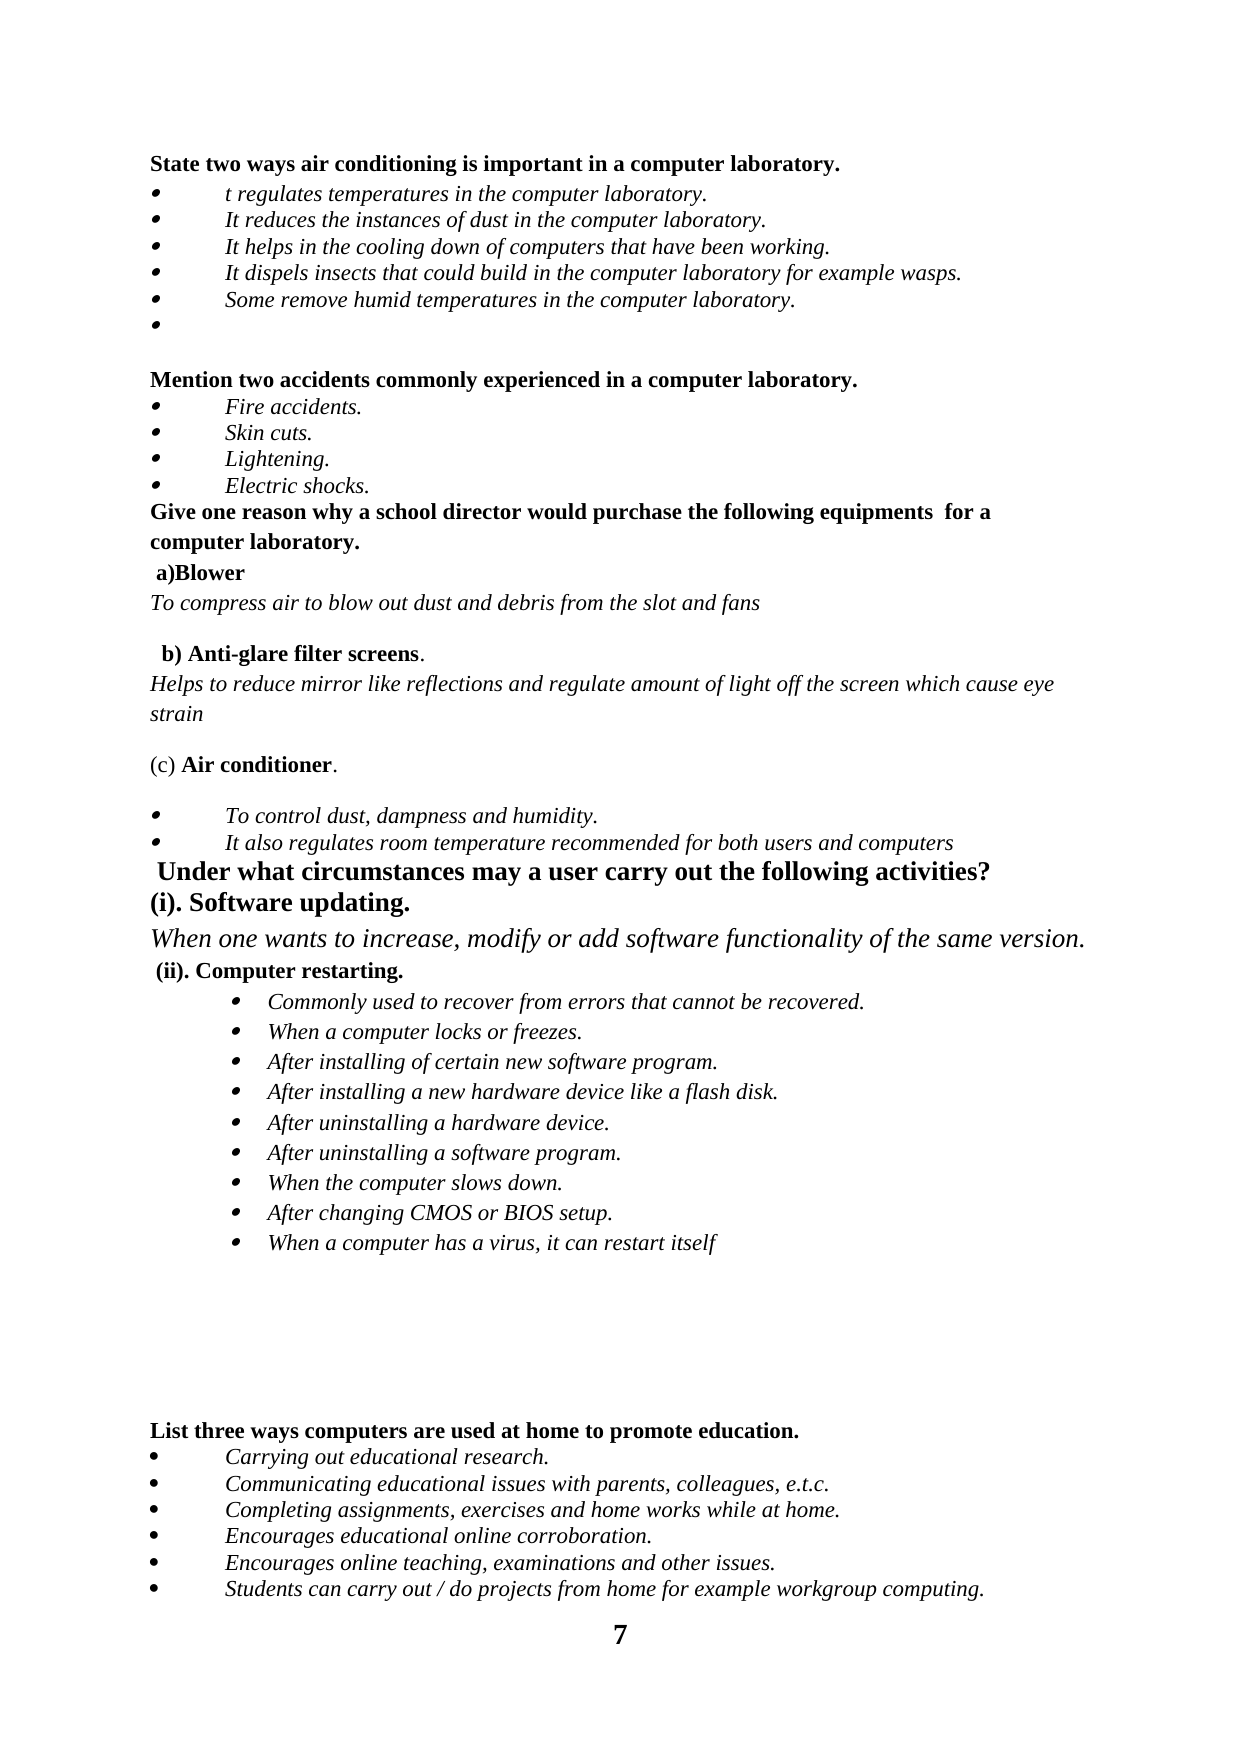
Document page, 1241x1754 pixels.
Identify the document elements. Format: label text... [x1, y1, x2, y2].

list When the computer slows down. [230, 1169, 1090, 1195]
list Mention two accidents commonly experienced in a computer laboratory. [150, 366, 1090, 393]
list After uninstalling a software program. [230, 1139, 1090, 1165]
list Students can carry out / do projects from home for example workgroup computing. [150, 1575, 1090, 1601]
list Some remove humid temperatures in the computer laboratory. [150, 286, 1090, 312]
list Electric shocks. [150, 472, 1090, 498]
list Carrying out educational research. [150, 1443, 1090, 1470]
list (ii). Computer restarting. [150, 958, 1090, 984]
list It reduces the instances of dust in the computer laboratory. [150, 207, 1090, 233]
list Give one reason why a school director would purchase the following equipments for a computer laboratory. [150, 498, 1090, 555]
list Under what circumstances may a user carry out the following activities? [150, 855, 1090, 886]
list It dispels insects that could build in the computer laboratory for example wasps. [150, 259, 1090, 286]
text b) Anti-glare filter screens. Helps to reduce mirror like reflections and regulate amount of light off the screen which cause eye strain [150, 640, 1090, 727]
list It also regulates room temperature recommended for both users and computers [150, 829, 1090, 855]
list It helps in the cooling down of computers that have been working. [150, 233, 1090, 259]
list After installing a new hardware device like a flash disk. [230, 1078, 1090, 1105]
list t regulates temperatures in the computer laboratory. [150, 180, 1090, 207]
list Skin cuts. [150, 419, 1090, 445]
list Encourages educational online corroboration. [150, 1522, 1090, 1549]
list To control dust, dampness and humidity. [150, 802, 1090, 829]
list When a computer has a virus, it can restart itself [230, 1229, 1090, 1256]
list When a computer locks or freezes. [230, 1018, 1090, 1044]
text (c) Air conditioner. [150, 751, 1090, 778]
list After uninstalling a hardware device. [230, 1109, 1090, 1135]
list Lightening. [150, 445, 1090, 472]
list Fire accidents. [150, 393, 1090, 419]
list Encourages online teaching, examinations and other issues. [150, 1549, 1090, 1575]
list State two ways air conditioning is important in a computer laboratory. [150, 150, 1090, 176]
list Completing assignments, exercises and home works while at home. [150, 1496, 1090, 1522]
list Commonly used to recover from errors that cannot be recovered. [230, 988, 1090, 1014]
list List three ways computers are used at home to promote education. [150, 1417, 1090, 1443]
list After installing of certain new software program. [230, 1048, 1090, 1074]
list After changing CMOS or BIOS setup. [230, 1199, 1090, 1226]
list When one wants to increase, modify or add software functionality of the same version. [150, 922, 1090, 953]
list To compress air to blow out dust and debris from the slot and fans [150, 589, 1090, 615]
list a)Blower [150, 558, 1090, 585]
list (i). Software updating. [150, 886, 1090, 917]
list Communicating educational issues with parents, colleagues, e.t.c. [150, 1470, 1090, 1496]
